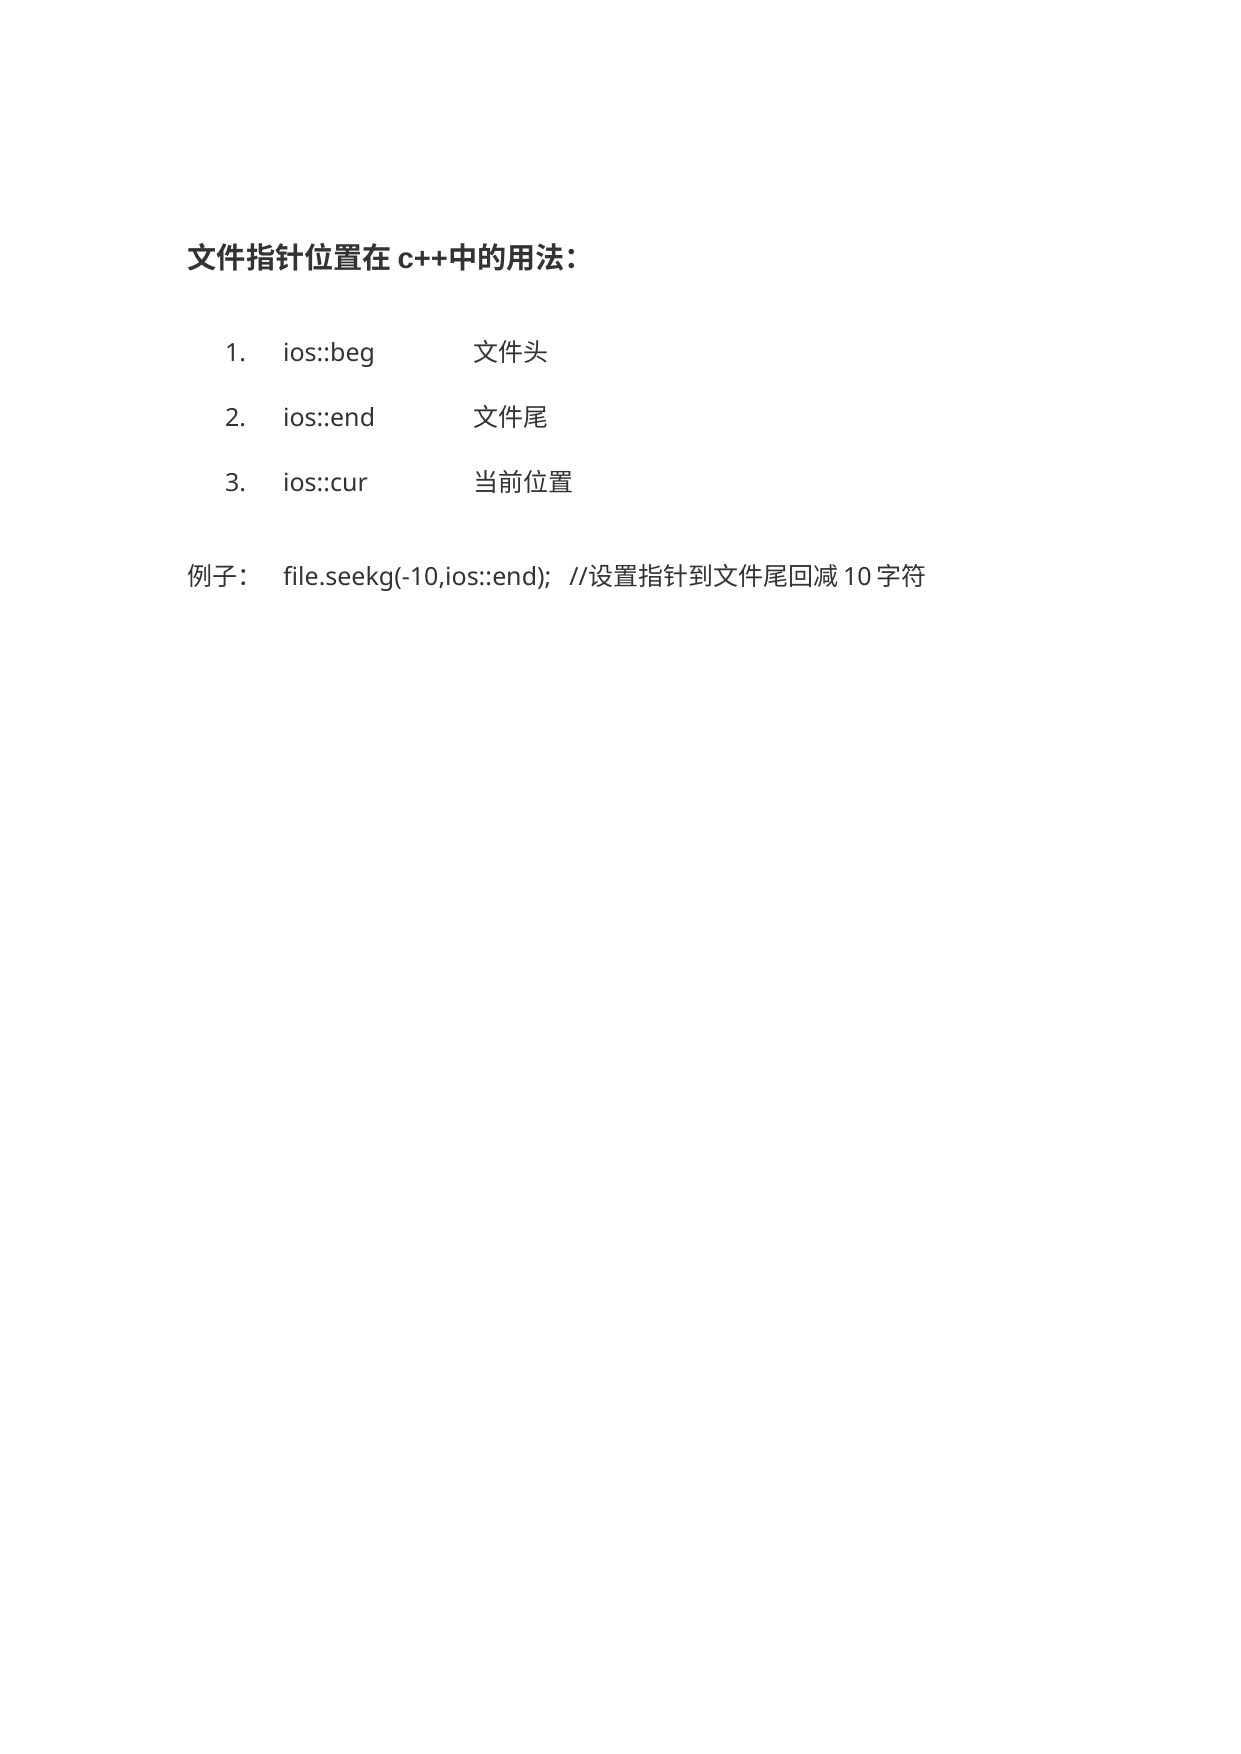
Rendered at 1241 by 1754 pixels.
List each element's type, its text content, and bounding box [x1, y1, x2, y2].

text 例子： file.seekg(-10,ios::end); //设置指针到文件尾回减10字符 [187, 542, 1053, 607]
list ios::beg 文件头 [225, 318, 1053, 383]
text 文件指针位置在c++中的用法： [187, 224, 1053, 289]
list ios::end 文件尾 [225, 383, 1053, 448]
list ios::cur 当前位置 [225, 448, 1053, 513]
